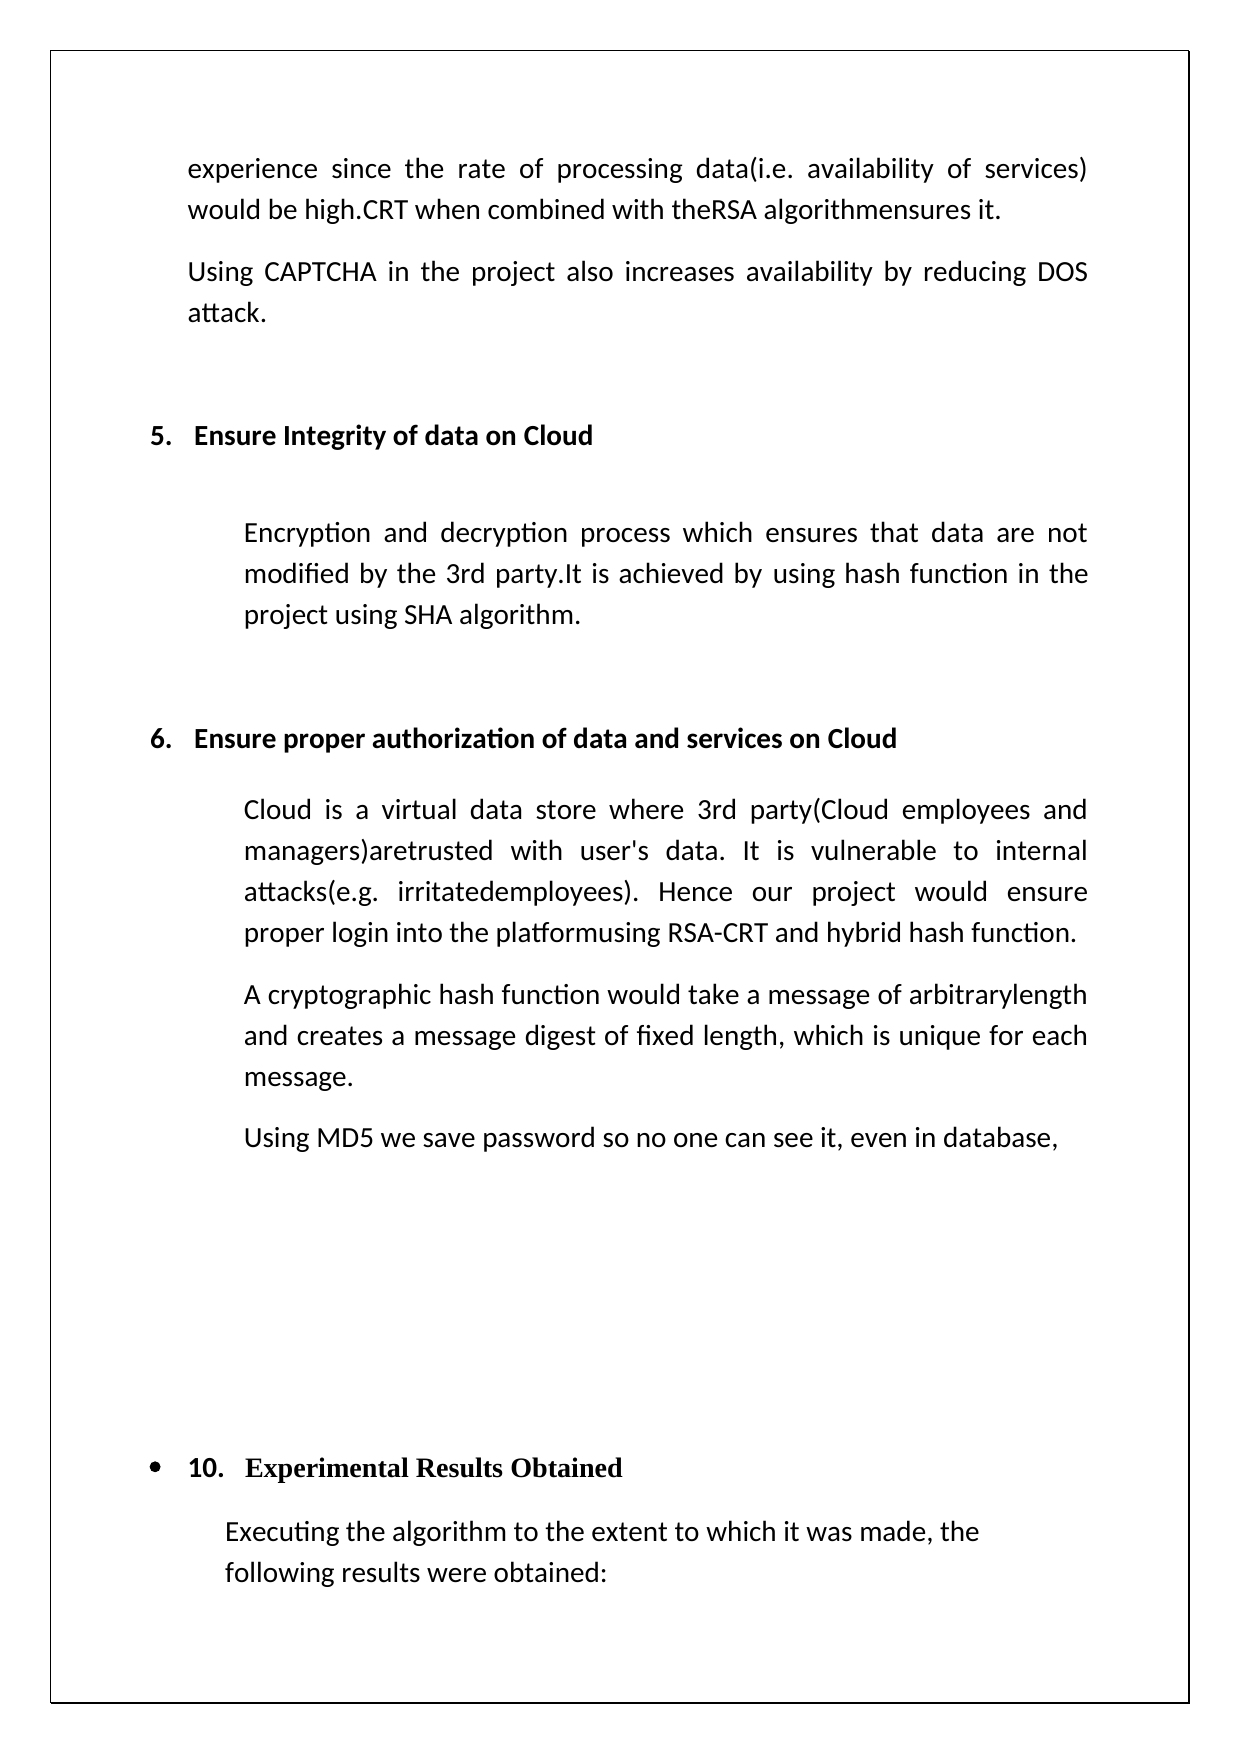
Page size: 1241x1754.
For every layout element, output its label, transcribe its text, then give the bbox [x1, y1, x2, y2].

text Using MD5 we save password so no one can see it, even in database, [187, 1119, 1089, 1155]
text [187, 150, 1089, 227]
list 10. Experimental Results Obtained [150, 1449, 1089, 1484]
list Ensure proper authorization of data and services on Cloud [150, 720, 1089, 756]
list Ensure Integrity of data on Cloud [150, 417, 1089, 453]
text Using CAPTCHA in the project also increases availability by reducing DOS attack. [187, 253, 1089, 329]
text A cryptographic hash function would take a message of arbitrarylength and creates a message digest of fixed length, which is unique for each message. [244, 976, 1089, 1093]
text Cloud is a virtual data store where 3rd party(Cloud employees and managers)aretrusted with user's data. It is vulnerable to internal attacks(e.g. irritatedemployees). Hence our project would ensure proper login into the platformusing RSA-CRT and hybrid hash function. [244, 791, 1089, 950]
list Executing the algorithm to the extent to which it was made, the following results were obtained: [225, 1513, 1089, 1590]
text Encryption and decryption process which ensures that data are not modified by the 3rd party.It is achieved by using hash function in the project using SHA algorithm. [244, 514, 1089, 632]
